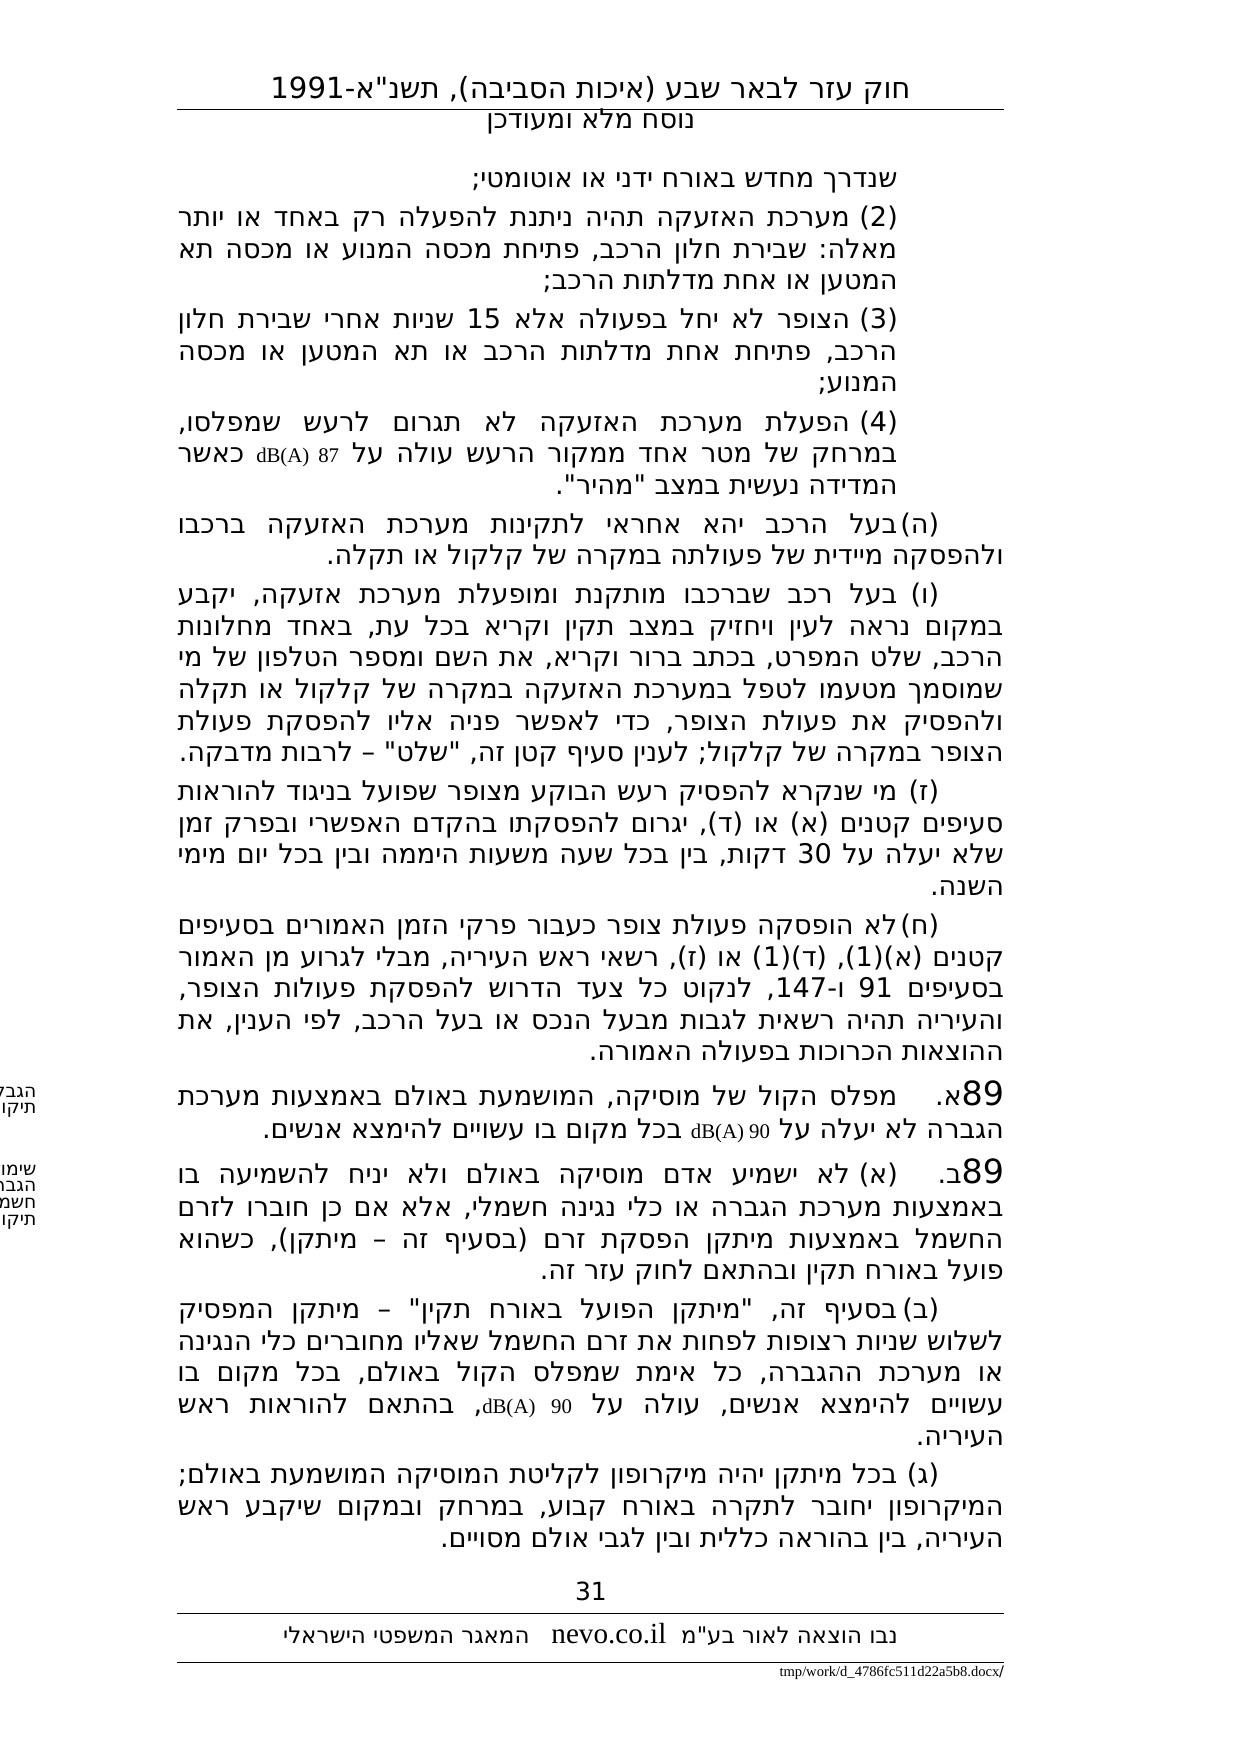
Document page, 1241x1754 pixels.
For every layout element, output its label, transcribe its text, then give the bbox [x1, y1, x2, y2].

text (ג) בכל מיתקן יהיה מיקרופון לקליטת המוסיקה המושמעת באולם; המיקרופון יחובר לתקרה באורח קבוע, במרחק ובמקום שיקבע ראש העיריה, בין בהוראה כללית ובין לגבי אולם מסויים. [177, 1459, 1004, 1553]
text (3) הצופר לא יחל בפעולה אלא 15 שניות אחרי שבירת חלון הרכב, פתיחת אחת מדלתות הרכב או תא המטען או מכסה המנוע; [177, 304, 898, 398]
text 89ב. (א) לא ישמיע אדם מוסיקה באולם ולא יניח להשמיעה בו באמצעות מערכת הגברה או כלי נגינה חשמלי, אלא אם כן חוברו לזרם החשמל באמצעות מיתקן הפסקת זרם (בסעיף זה – מיתקן), כשהוא פועל באורח תקין ובהתאם לחוק עזר זה. [177, 1152, 1004, 1286]
text (4) הפעלת מערכת האזעקה לא תגרום לרעש שמפלסו, במרחק של מטר אחד ממקור הרעש עולה על dB(A) 87 כאשר המדידה נעשית במצב "מהיר". [177, 406, 898, 501]
text 89א. מפלס הקול של מוסיקה, המושמעת באולם באמצעות מערכת הגברה לא יעלה על dB(A) 90 בכל מקום בו עשויים להימצא אנשים. [177, 1074, 1004, 1145]
text (ז) מי שנקרא להפסיק רעש הבוקע מצופר שפועל בניגוד להוראות סעיפים קטנים (א) או (ד), יגרום להפסקתו בהקדם האפשרי ובפרק זמן שלא יעלה על 30 דקות, בין בכל שעה משעות היממה ובין בכל יום מימי השנה. [177, 776, 1004, 902]
text (2) מערכת האזעקה תהיה ניתנת להפעלה רק באחד או יותר מאלה: שבירת חלון הרכב, פתיחת מכסה המנוע או מכסה תא המטען או אחת מדלתות הרכב; [177, 201, 898, 296]
text (ו) בעל רכב שברכבו מותקנת ומופעלת מערכת אזעקה, יקבע במקום נראה לעין ויחזיק במצב תקין וקריא בכל עת, באחד מחלונות הרכב, שלט המפרט, בכתב ברור וקריא, את השם ומספר הטלפון של מי שמוסמך מטעמו לטפל במערכת האזעקה במקרה של קלקול או תקלה ולהפסיק את פעולת הצופר, כדי לאפשר פניה אליו להפסקת פעולת הצופר במקרה של קלקול; לענין סעיף קטן זה, "שלט" – לרבות מדבקה. [177, 579, 1004, 768]
text (ב) בסעיף זה, "מיתקן הפועל באורח תקין" – מיתקן המפסיק לשלוש שניות רצופות לפחות את זרם החשמל שאליו מחוברים כלי הנגינה או מערכת ההגברה, כל אימת שמפלס הקול באולם, בכל מקום בו עשויים להימצא אנשים, עולה על dB(A) 90, בהתאם להוראות ראש העיריה. [177, 1293, 1004, 1451]
text (ח) לא הופסקה פעולת צופר כעבור פרקי הזמן האמורים בסעיפים קטנים (א)(1), (ד)(1) או (ז), רשאי ראש העיריה, מבלי לגרוע מן האמור בסעיפים 91 ו-147, לנקוט כל צעד הדרוש להפסקת פעולות הצופר, והעיריה תהיה רשאית לגבות מבעל הנכס או בעל הרכב, לפי הענין, את ההוצאות הכרוכות בפעולה האמורה. [177, 909, 1004, 1067]
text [177, 162, 898, 194]
text (ה) בעל הרכב יהא אחראי לתקינות מערכת האזעקה ברכבו ולהפסקה מיידית של פעולתה במקרה של קלקול או תקלה. [177, 508, 1004, 571]
